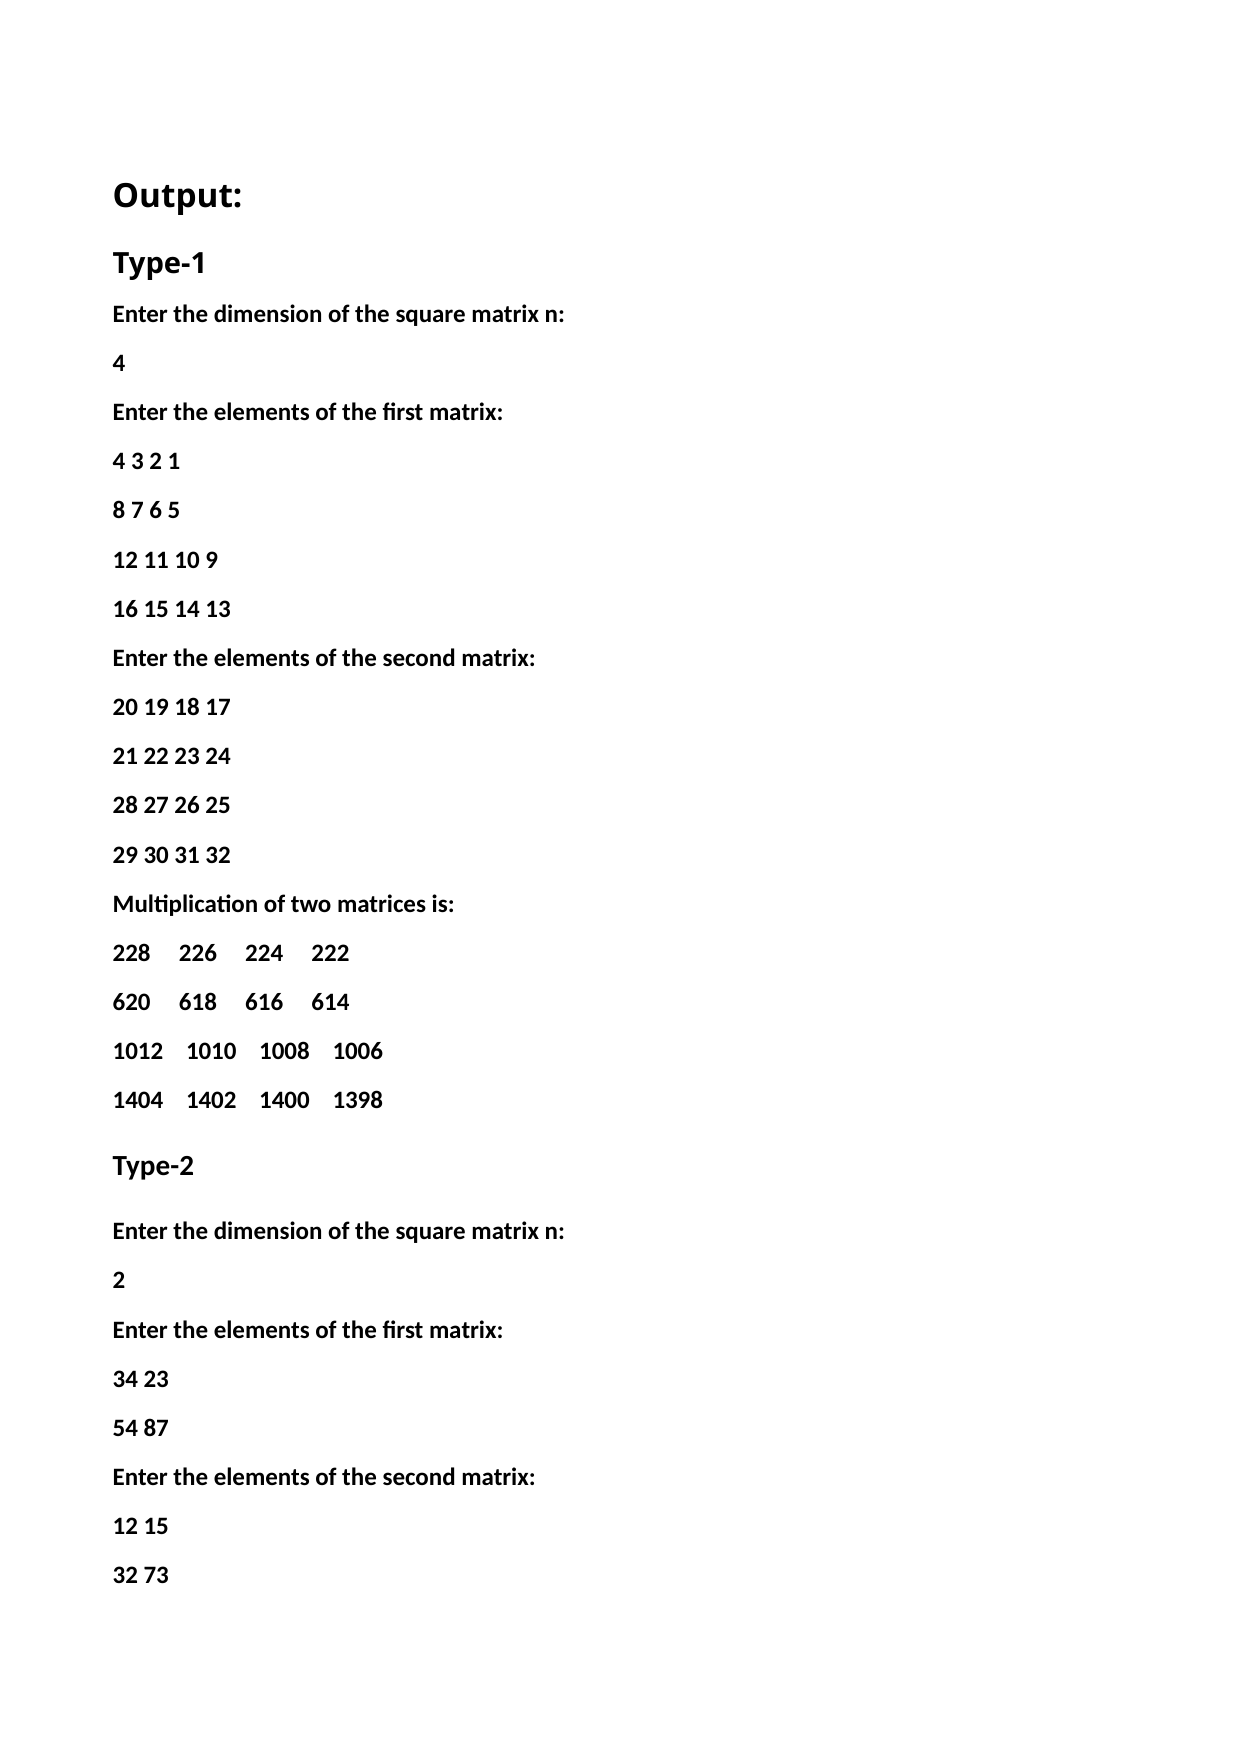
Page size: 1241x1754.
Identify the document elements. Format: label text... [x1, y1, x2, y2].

text Type-2 [112, 1133, 1128, 1198]
text 8 7 6 5 [112, 494, 1128, 526]
text Enter the dimension of the square matrix n: [112, 1214, 1128, 1247]
text Enter the dimension of the square matrix n: [112, 297, 1128, 329]
text 12 15 [112, 1509, 1128, 1542]
text Multiplication of two matrices is: [112, 887, 1128, 919]
text 28 27 26 25 [112, 789, 1128, 821]
text 16 15 14 13 [112, 592, 1128, 624]
text Type-1 [112, 230, 1128, 295]
text 1404 1402 1400 1398 [112, 1084, 1128, 1116]
text Enter the elements of the first matrix: [112, 1313, 1128, 1345]
text 4 [112, 346, 1128, 379]
text 29 30 31 32 [112, 838, 1128, 870]
text Enter the elements of the first matrix: [112, 395, 1128, 428]
text 32 73 [112, 1559, 1128, 1591]
text Output: [112, 162, 1128, 227]
text 620 618 616 614 [112, 985, 1128, 1018]
text 54 87 [112, 1411, 1128, 1444]
text 20 19 18 17 [112, 690, 1128, 723]
text 21 22 23 24 [112, 739, 1128, 772]
text 2 [112, 1264, 1128, 1296]
text 228 226 224 222 [112, 936, 1128, 969]
text 1012 1010 1008 1006 [112, 1034, 1128, 1067]
text Enter the elements of the second matrix: [112, 641, 1128, 674]
text 12 11 10 9 [112, 543, 1128, 575]
text 4 3 2 1 [112, 444, 1128, 477]
text Enter the elements of the second matrix: [112, 1460, 1128, 1493]
text 34 23 [112, 1362, 1128, 1394]
